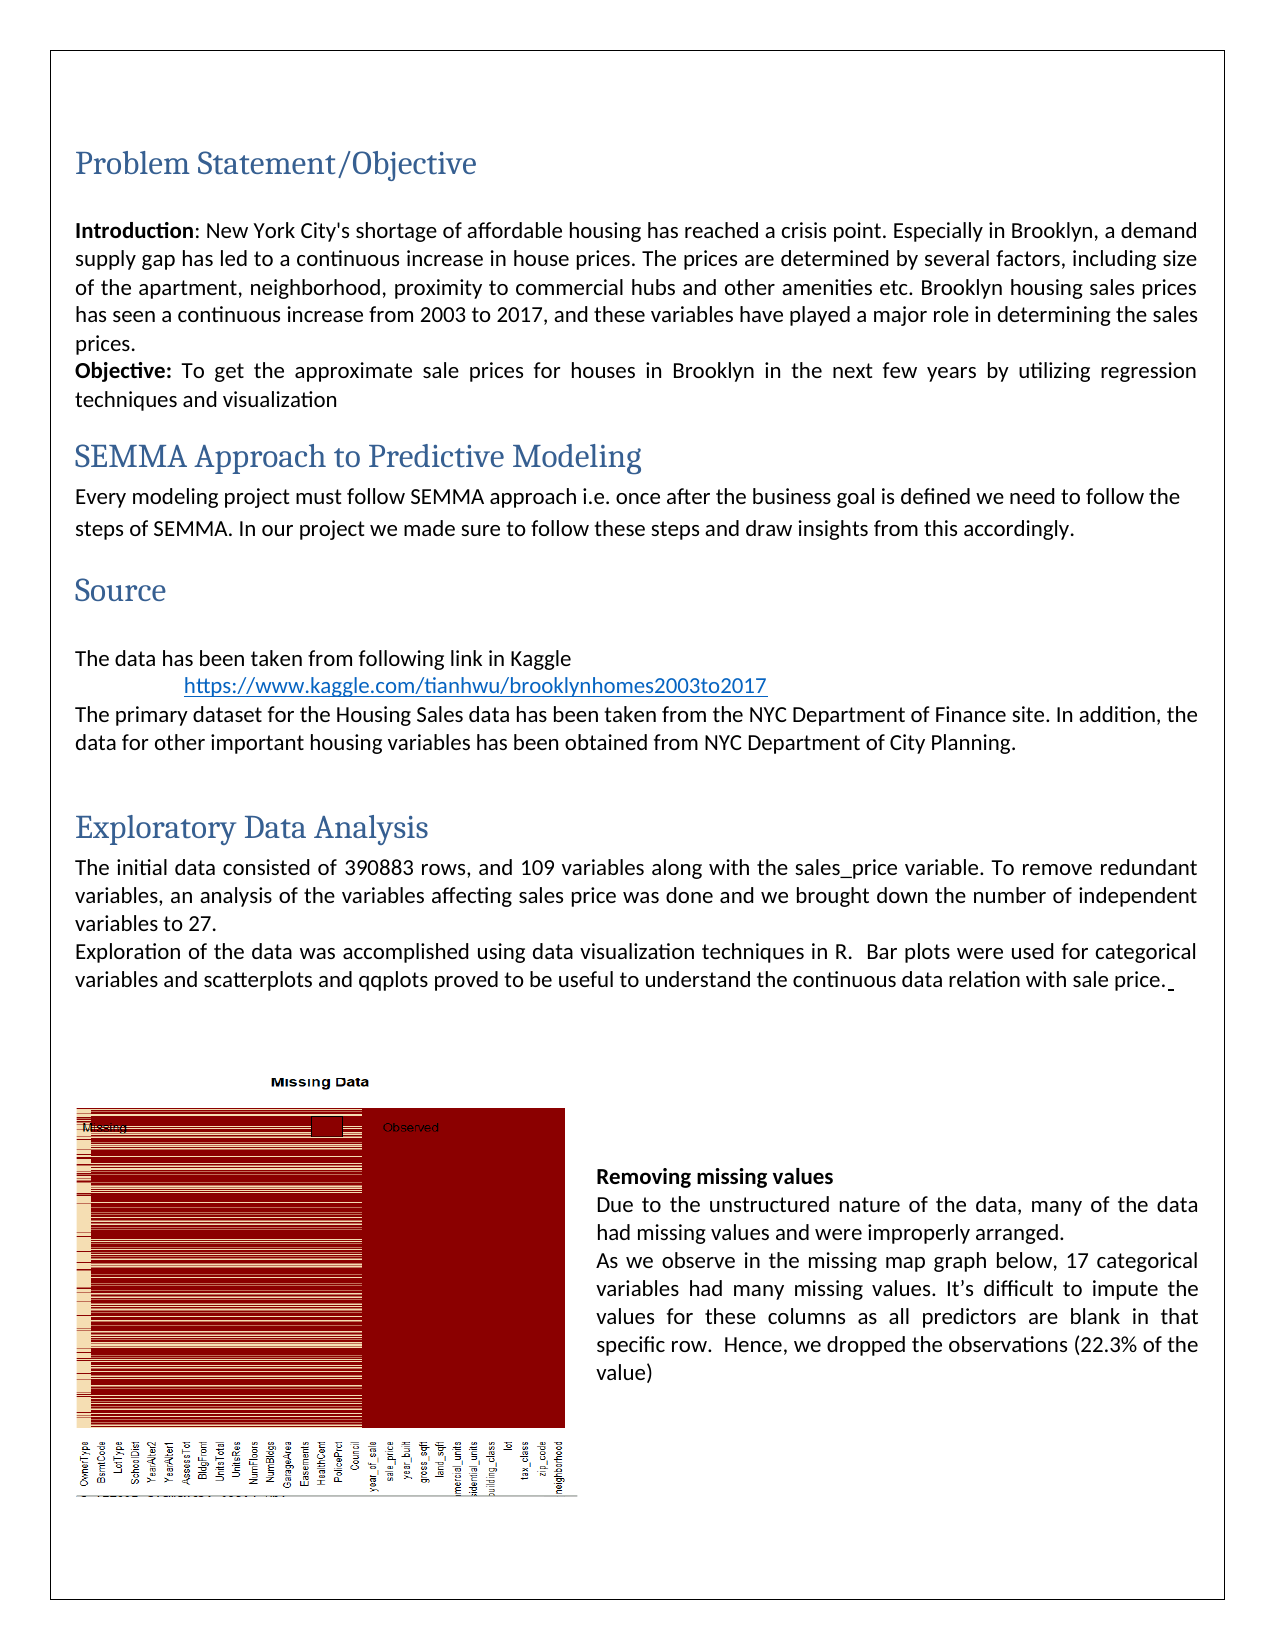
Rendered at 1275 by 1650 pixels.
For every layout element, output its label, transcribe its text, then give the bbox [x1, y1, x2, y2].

text Introduction: New York City's shortage of affordable housing has reached a crisis point. Especially in Brooklyn, a demand supply gap has led to a continuous increase in house prices. The prices are determined by several factors, including size of the apartment, neighborhood, proximity to commercial hubs and other amenities etc. Brooklyn housing sales prices has seen a continuous increase from 2003 to 2017, and these variables have played a major role in determining the sales prices. [75, 217, 1200, 357]
text The initial data consisted of 390883 rows, and 109 variables along with the sales_price variable. To remove redundant variables, an analysis of the variables affecting sales price was done and we brought down the number of independent variables to 27. [75, 853, 1200, 937]
subtitle Source [75, 571, 1200, 609]
text The data has been taken from following link in Kaggle [75, 644, 1200, 672]
subtitle Exploratory Data Analysis [75, 809, 1200, 847]
text https://www.kaggle.com/tianhwu/brooklynhomes2003to2017 [75, 672, 1200, 700]
text Due to the unstructured nature of the data, many of the data had missing values and were improperly arranged. [578, 1190, 1200, 1246]
text Objective: To get the approximate sale prices for houses in Brooklyn in the next few years by utilizing regression techniques and visualization [75, 357, 1200, 413]
text The primary dataset for the Housing Sales data has been taken from the NYC Department of Finance site. In addition, the data for other important housing variables has been obtained from NYC Department of City Planning. [75, 700, 1200, 756]
text Exploration of the data was accomplished using data visualization techniques in R. Bar plots were used for categorical variables and scatterplots and qqplots proved to be useful to understand the continuous data relation with sale price. [75, 937, 1200, 993]
text Every modeling project must follow SEMMA approach i.e. once after the business goal is defined we need to follow the steps of SEMMA. In our project we made sure to follow these steps and draw insights from this accordingly. [75, 482, 1200, 542]
text As we observe in the missing map graph below, 17 categorical variables had many missing values. It’s difficult to impute the values for these columns as all predictors are blank in that specific row. Hence, we dropped the observations (22.3% of the value) [578, 1246, 1200, 1386]
picture [76, 1078, 578, 1498]
subtitle SEMMA Approach to Predictive Modeling [75, 438, 1200, 476]
text Removing missing values [578, 1162, 1200, 1190]
subtitle Problem Statement/Objective [75, 144, 1200, 182]
